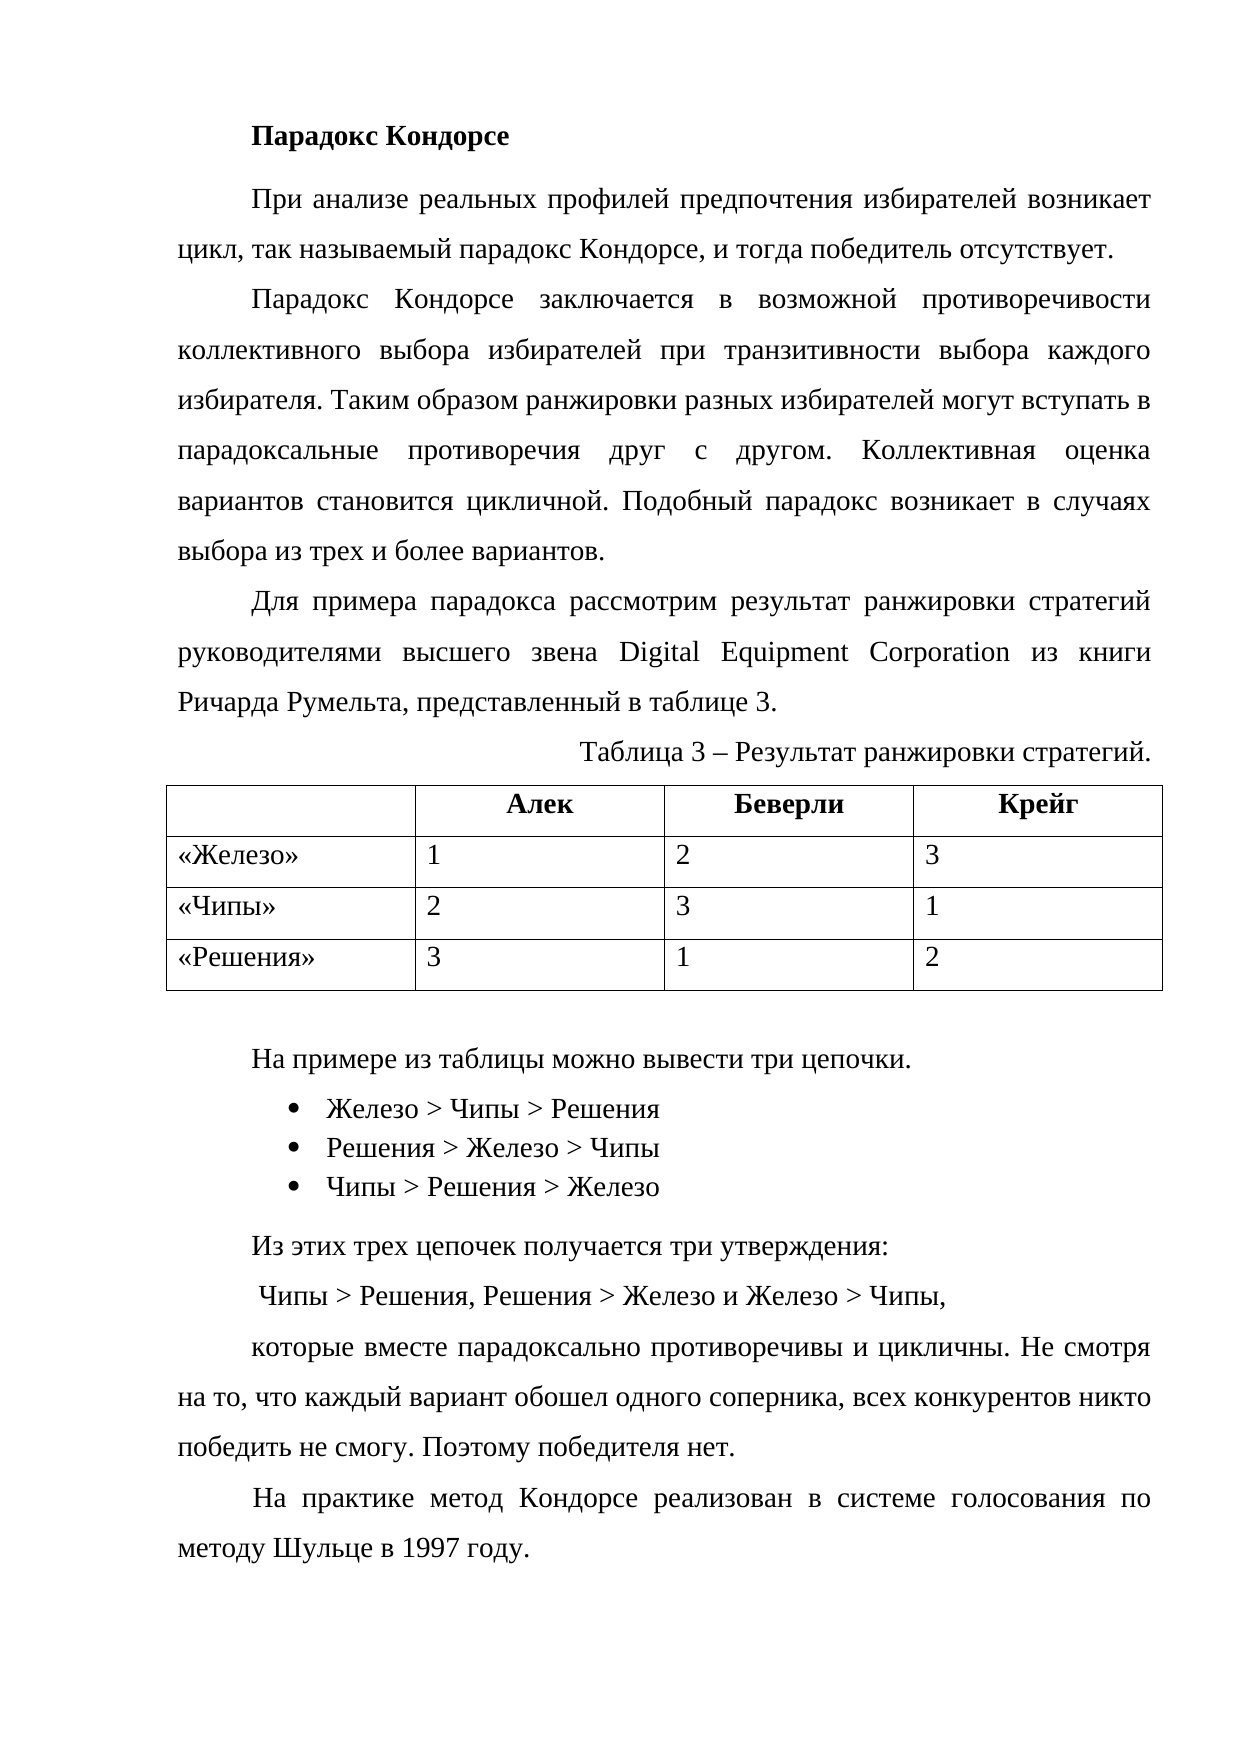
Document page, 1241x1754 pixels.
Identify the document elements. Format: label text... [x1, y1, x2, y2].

table_cell 2 [914, 940, 1162, 990]
text Парадокс Кондорсе заключается в возможной противоречивости коллективного выбора избирателей при транзитивности выбора каждого избирателя. Таким образом ранжировки разных избирателей могут вступать в парадоксальные противоречия друг с другом. Коллективная оценка вариантов становится цикличной. Подобный парадокс возникает в случаях выбора из трех и более вариантов. [177, 282, 1152, 567]
table_cell 3 [665, 888, 913, 938]
text Из этих трех цепочек получается три утверждения: [177, 1228, 1152, 1262]
table_header Крейг [914, 786, 1162, 836]
text Таблица 3 – Результат ранжировки стратегий. [177, 734, 1152, 768]
list Чипы > Решения > Железо [288, 1169, 1152, 1202]
text На примере из таблицы можно вывести три цепочки. [177, 1041, 1152, 1074]
text При анализе реальных профилей предпочтения избирателей возникает цикл, так называемый парадокс Кондорсе, и тогда победитель отсутствует. [177, 181, 1152, 265]
table_header [167, 786, 415, 836]
list Железо > Чипы > Решения [288, 1091, 1152, 1125]
subtitle Парадокс Кондорсе [177, 118, 1152, 152]
table_cell 3 [914, 837, 1162, 887]
table_cell 1 [665, 940, 913, 990]
table_cell «Решения» [167, 940, 415, 990]
table_cell 3 [416, 940, 664, 990]
table_header Беверли [665, 786, 913, 836]
table_cell «Железо» [167, 837, 415, 887]
text На практике метод Кондорсе реализован в системе голосования по методу Шульце в 1997 году. [177, 1480, 1152, 1563]
list Решения > Железо > Чипы [288, 1130, 1152, 1164]
table_cell 1 [416, 837, 664, 887]
table_header Алек [416, 786, 664, 836]
table_cell 2 [665, 837, 913, 887]
table_cell 2 [416, 888, 664, 938]
text Чипы > Решения, Решения > Железо и Железо > Чипы, [177, 1278, 1152, 1312]
table_cell 1 [914, 888, 1162, 938]
text которые вместе парадоксально противоречивы и цикличны. Не смотря на то, что каждый вариант обошел одного соперника, всех конкурентов никто победить не смогу. Поэтому победителя нет. [177, 1329, 1152, 1463]
table_cell «Чипы» [167, 888, 415, 938]
text Для примера парадокса рассмотрим результат ранжировки стратегий руководителями высшего звена Digital Equipment Corporation из книги Ричарда Румельта, представленный в таблице 3. [177, 583, 1152, 718]
